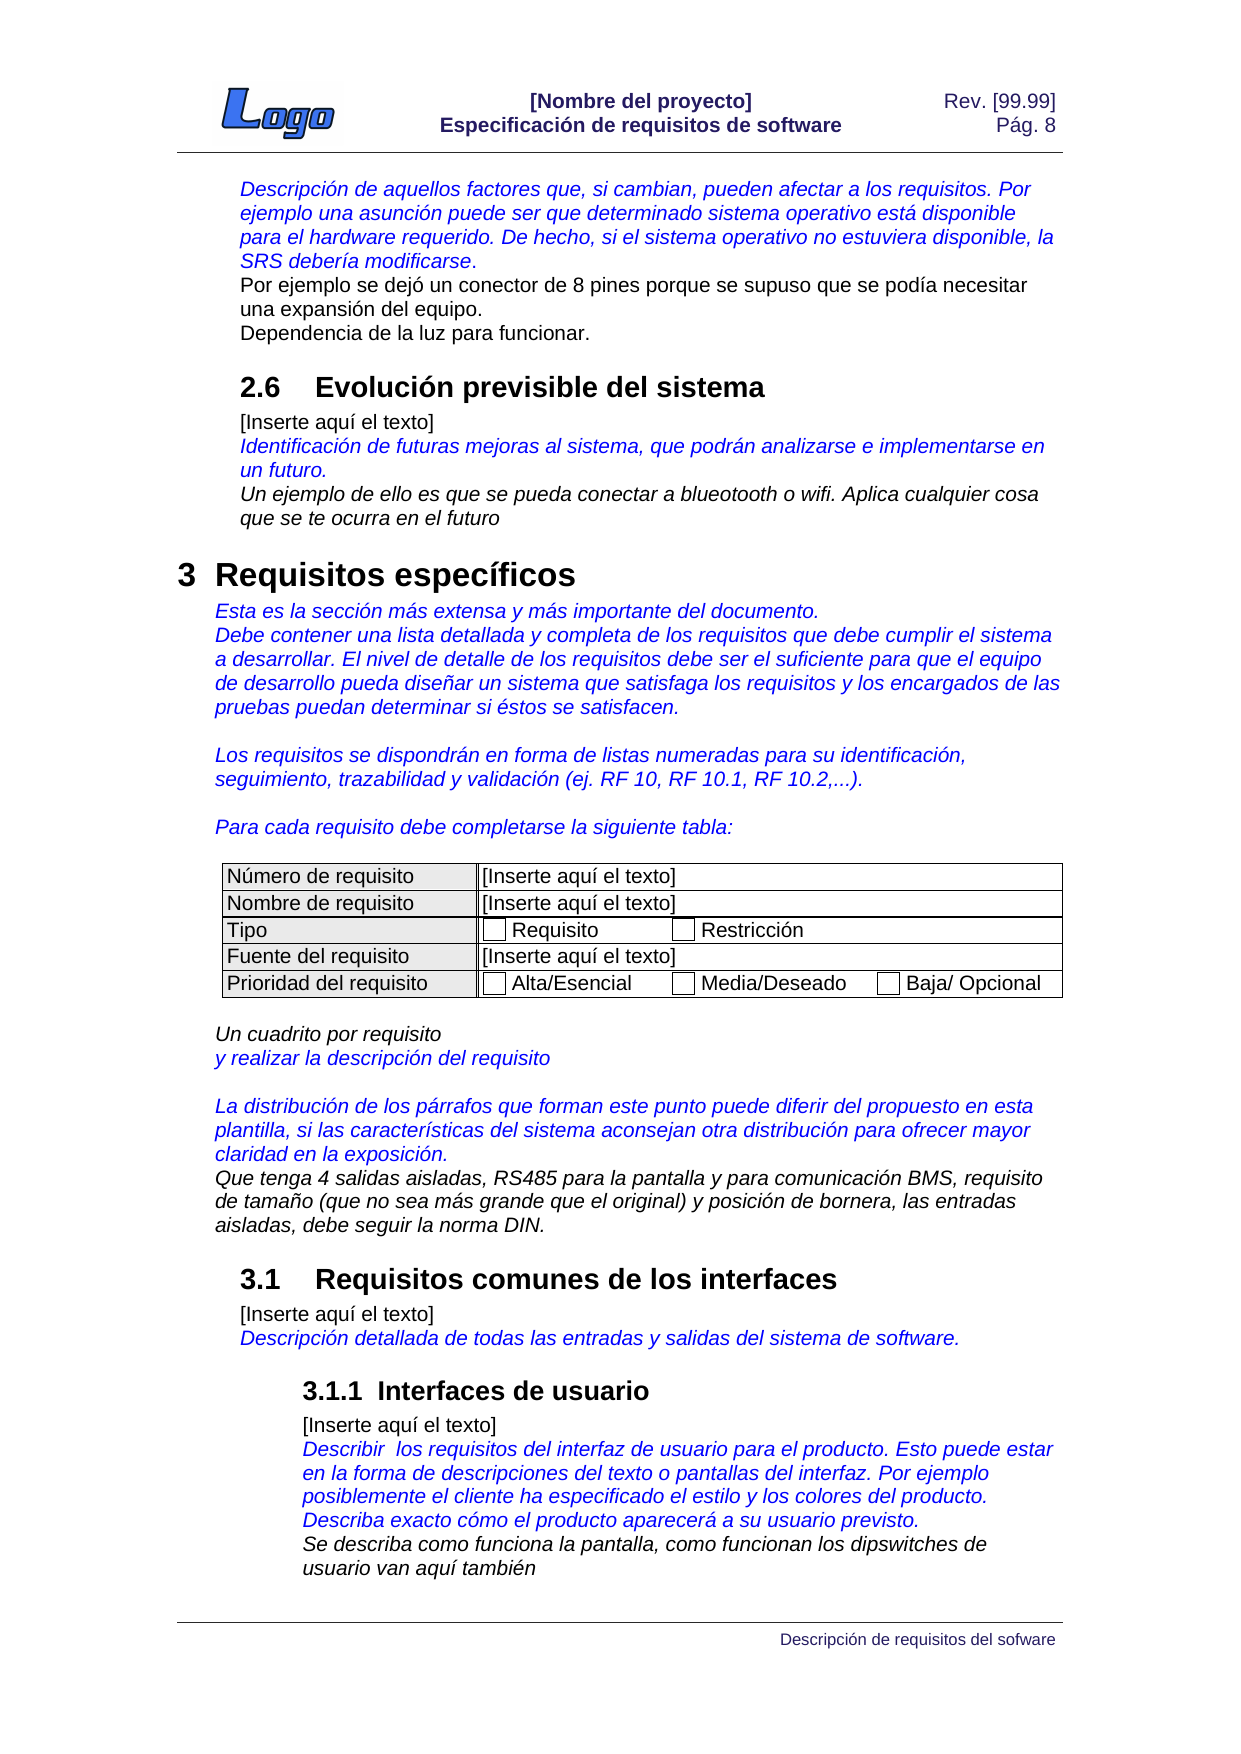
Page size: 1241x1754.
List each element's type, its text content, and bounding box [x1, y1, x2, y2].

table_cell Fuente del requisito [223, 944, 476, 970]
subtitle Evolución previsible del sistema [240, 370, 1063, 403]
table_cell [479, 891, 1062, 916]
table_cell Restricción [664, 918, 1062, 943]
table_cell Prioridad del requisito [223, 971, 476, 997]
text Por ejemplo se dejó un conector de 8 pines porque se supuso que se podía necesitar una expansión del equipo. [240, 273, 1063, 321]
text Un ejemplo de ello es que se pueda conectar a blueotooth o wifi. Aplica cualquier cosa que se te ocurra en el futuro [240, 482, 1063, 529]
text Para cada requisito debe completarse la siguiente tabla: [215, 815, 1063, 839]
table_cell Media/Deseado [664, 971, 869, 997]
table_cell Nombre de requisito [223, 891, 476, 916]
text Se describa como funciona la pantalla, como funcionan los dipswitches de usuario van aquí también [302, 1532, 1063, 1580]
subtitle Requisitos específicos [177, 554, 1063, 593]
subtitle Requisitos comunes de los interfaces [240, 1262, 1063, 1296]
table_cell Requisito [479, 918, 664, 943]
text Descripción detallada de todas las entradas y salidas del sistema de software. [177, 1326, 1063, 1350]
text Un cuadrito por requisito [215, 1022, 1063, 1046]
table_header Número de requisito [223, 864, 476, 889]
table_cell [479, 944, 1062, 970]
table_header [479, 864, 1062, 889]
text Esta es la sección más extensa y más importante del documento. [215, 599, 1063, 623]
table_cell Alta/Esencial [479, 971, 664, 997]
table_cell Tipo [223, 918, 476, 943]
text Debe contener una lista detallada y completa de los requisitos que debe cumplir el sistema a desarrollar. El nivel de detalle de los requisitos debe ser el suficiente para que el equipo de desarrollo pueda diseñar un sistema que satisfaga los requisitos y los encargados de las pruebas puedan determinar si éstos se satisfacen. [215, 623, 1063, 719]
text y realizar la descripción del requisito [215, 1046, 1063, 1069]
text Descripción de aquellos factores que, si cambian, pueden afectar a los requisitos. Por ejemplo una asunción puede ser que determinado sistema operativo está disponible para el hardware requerido. De hecho, si el sistema operativo no estuviera disponible, la SRS debería modificarse. [240, 177, 1063, 273]
table_cell Baja/ Opcional [869, 971, 1062, 997]
text La distribución de los párrafos que forman este punto puede diferir del propuesto en esta plantilla, si las características del sistema aconsejan otra distribución para ofrecer mayor claridad en la exposición. [215, 1093, 1063, 1165]
subtitle Interfaces de usuario [302, 1375, 1063, 1406]
text Que tenga 4 salidas aisladas, RS485 para la pantalla y para comunicación BMS, requisito de tamaño (que no sea más grande que el original) y posición de bornera, las entradas aisladas, debe seguir la norma DIN. [215, 1165, 1063, 1237]
text Describir los requisitos del interfaz de usuario para el producto. Esto puede estar en la forma de descripciones del texto o pantallas del interfaz. Por ejemplo posiblemente el cliente ha especificado el estilo y los colores del producto. Describa exacto cómo el producto aparecerá a su usuario previsto. [302, 1436, 1063, 1532]
text Los requisitos se dispondrán en forma de listas numeradas para su identificación, seguimiento, trazabilidad y validación (ej. RF 10, RF 10.1, RF 10.2,...). [215, 743, 1063, 791]
text Dependencia de la luz para funcionar. [240, 321, 1063, 345]
text Identificación de futuras mejoras al sistema, que podrán analizarse e implementarse en un futuro. [240, 434, 1063, 482]
